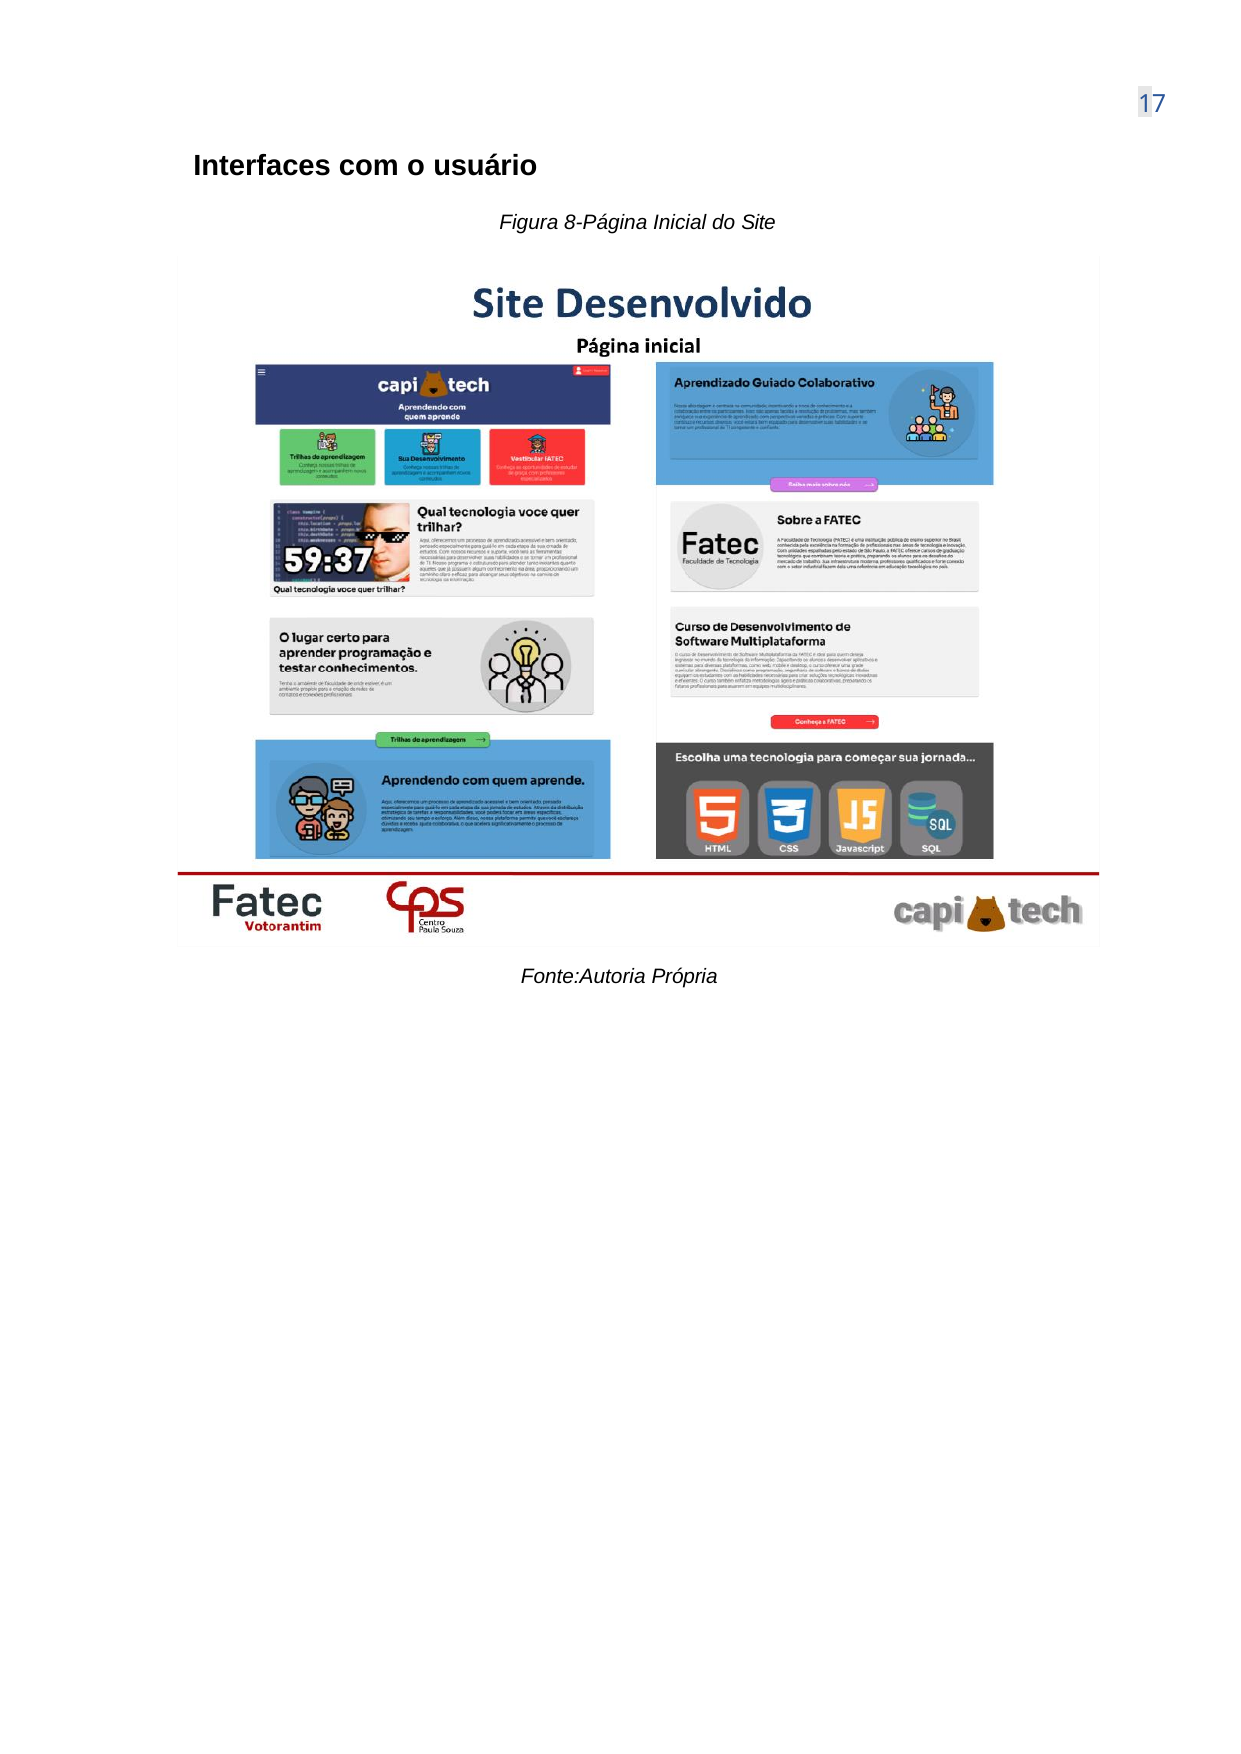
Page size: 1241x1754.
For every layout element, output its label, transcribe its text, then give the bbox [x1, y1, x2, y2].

text Figura 8-Página Inicial do Site [66, 210, 1211, 234]
picture [177, 256, 1100, 947]
list Interfaces com o usuário [112, 148, 1211, 181]
